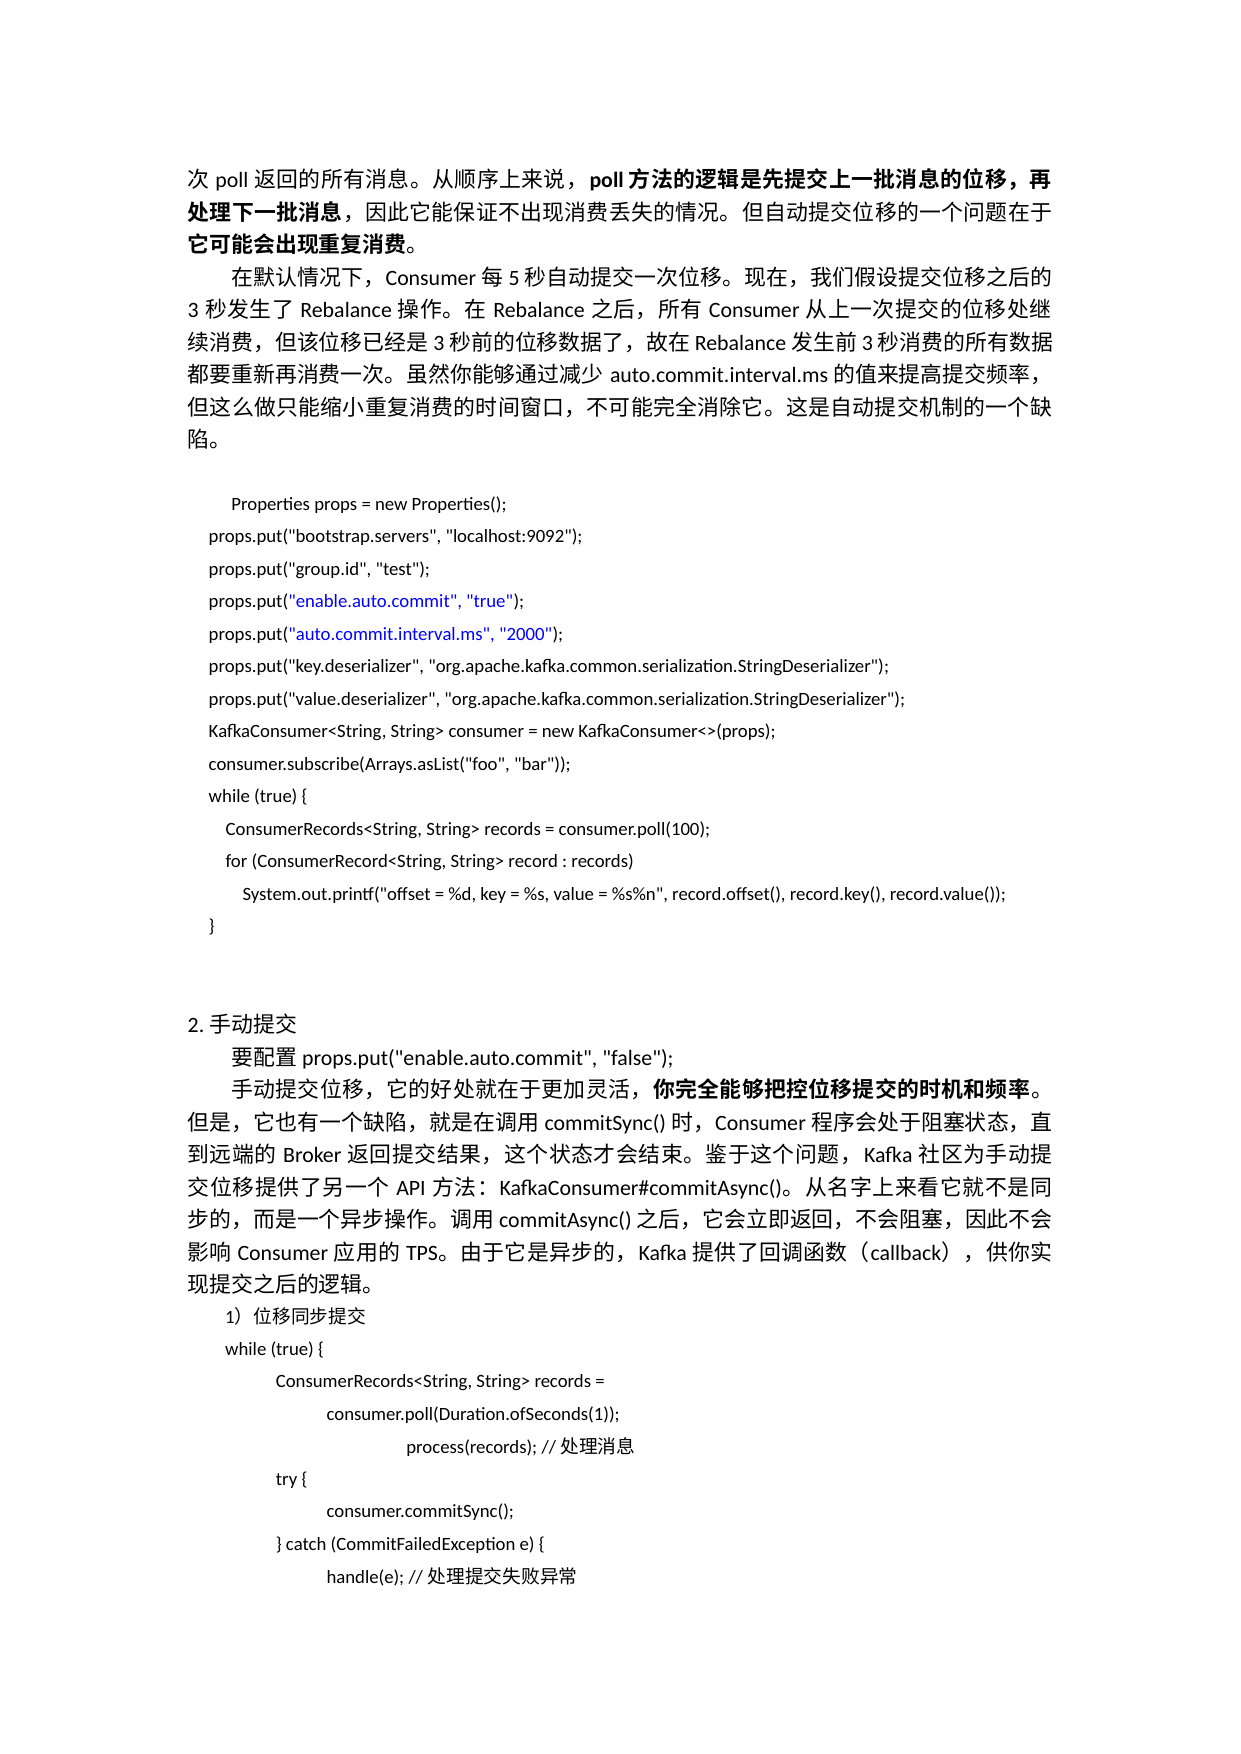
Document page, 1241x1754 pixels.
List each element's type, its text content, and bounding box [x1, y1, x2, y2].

list process(records); // 处理消息 [187, 1429, 1053, 1462]
list consumer.commitSync(); [187, 1494, 1053, 1527]
list consumer.subscribe(Arrays.asList("foo", "bar")); [187, 747, 1053, 779]
list } [187, 909, 1053, 942]
list ConsumerRecords<String, String> records = consumer.poll(100); [187, 812, 1053, 844]
list for (ConsumerRecord<String, String> record : records) [187, 844, 1053, 877]
list try { [187, 1462, 1053, 1494]
list while (true) { [187, 1332, 1053, 1364]
list handle(e); // 处理提交失败异常 [187, 1559, 1053, 1592]
list 手动提交 [187, 1007, 1053, 1039]
list props.put("group.id", "test"); [187, 552, 1053, 584]
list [187, 162, 1053, 259]
list props.put("auto.commit.interval.ms", "2000"); [187, 617, 1053, 649]
list 手动提交位移，它的好处就在于更加灵活，你完全能够把控位移提交的时机和频率。但是，它也有一个缺陷，就是在调用 commitSync() 时，Consumer 程序会处于阻塞状态，直到远端的 Broker 返回提交结果，这个状态才会结束。鉴于这个问题，Kafka 社区为手动提交位移提供了另一个 API 方法：KafkaConsumer#commitAsync()。从名字上来看它就不是同步的，而是一个异步操作。调用 commitAsync() 之后，它会立即返回，不会阻塞，因此不会影响 Consumer 应用的 TPS。由于它是异步的，Kafka 提供了回调函数（callback），供你实现提交之后的逻辑。 [187, 1072, 1053, 1299]
list } catch (CommitFailedException e) { [187, 1527, 1053, 1559]
list ConsumerRecords<String, String> records = [187, 1364, 1053, 1397]
list while (true) { [187, 779, 1053, 812]
list consumer.poll(Duration.ofSeconds(1)); [187, 1397, 1053, 1429]
list 在默认情况下，Consumer 每 5 秒自动提交一次位移。现在，我们假设提交位移之后的 3 秒发生了 Rebalance 操作。在 Rebalance 之后，所有 Consumer 从上一次提交的位移处继续消费，但该位移已经是 3 秒前的位移数据了，故在 Rebalance 发生前 3 秒消费的所有数据都要重新再消费一次。虽然你能够通过减少 auto.commit.interval.ms 的值来提高提交频率，但这么做只能缩小重复消费的时间窗口，不可能完全消除它。这是自动提交机制的一个缺陷。 [187, 259, 1053, 454]
list System.out.printf("offset = %d, key = %s, value = %s%n", record.offset(), record.key(), record.value()); [187, 877, 1053, 909]
list props.put("bootstrap.servers", "localhost:9092"); [187, 519, 1053, 552]
list props.put("key.deserializer", "org.apache.kafka.common.serialization.StringDeserializer"); [187, 649, 1053, 682]
list 1）位移同步提交 [187, 1299, 1053, 1332]
list props.put("enable.auto.commit", "true"); [187, 584, 1053, 617]
list 要配置 props.put("enable.auto.commit", "false"); [187, 1039, 1053, 1072]
list Properties props = new Properties(); [187, 487, 1053, 519]
list KafkaConsumer<String, String> consumer = new KafkaConsumer<>(props); [187, 714, 1053, 747]
list props.put("value.deserializer", "org.apache.kafka.common.serialization.StringDeserializer"); [187, 682, 1053, 714]
